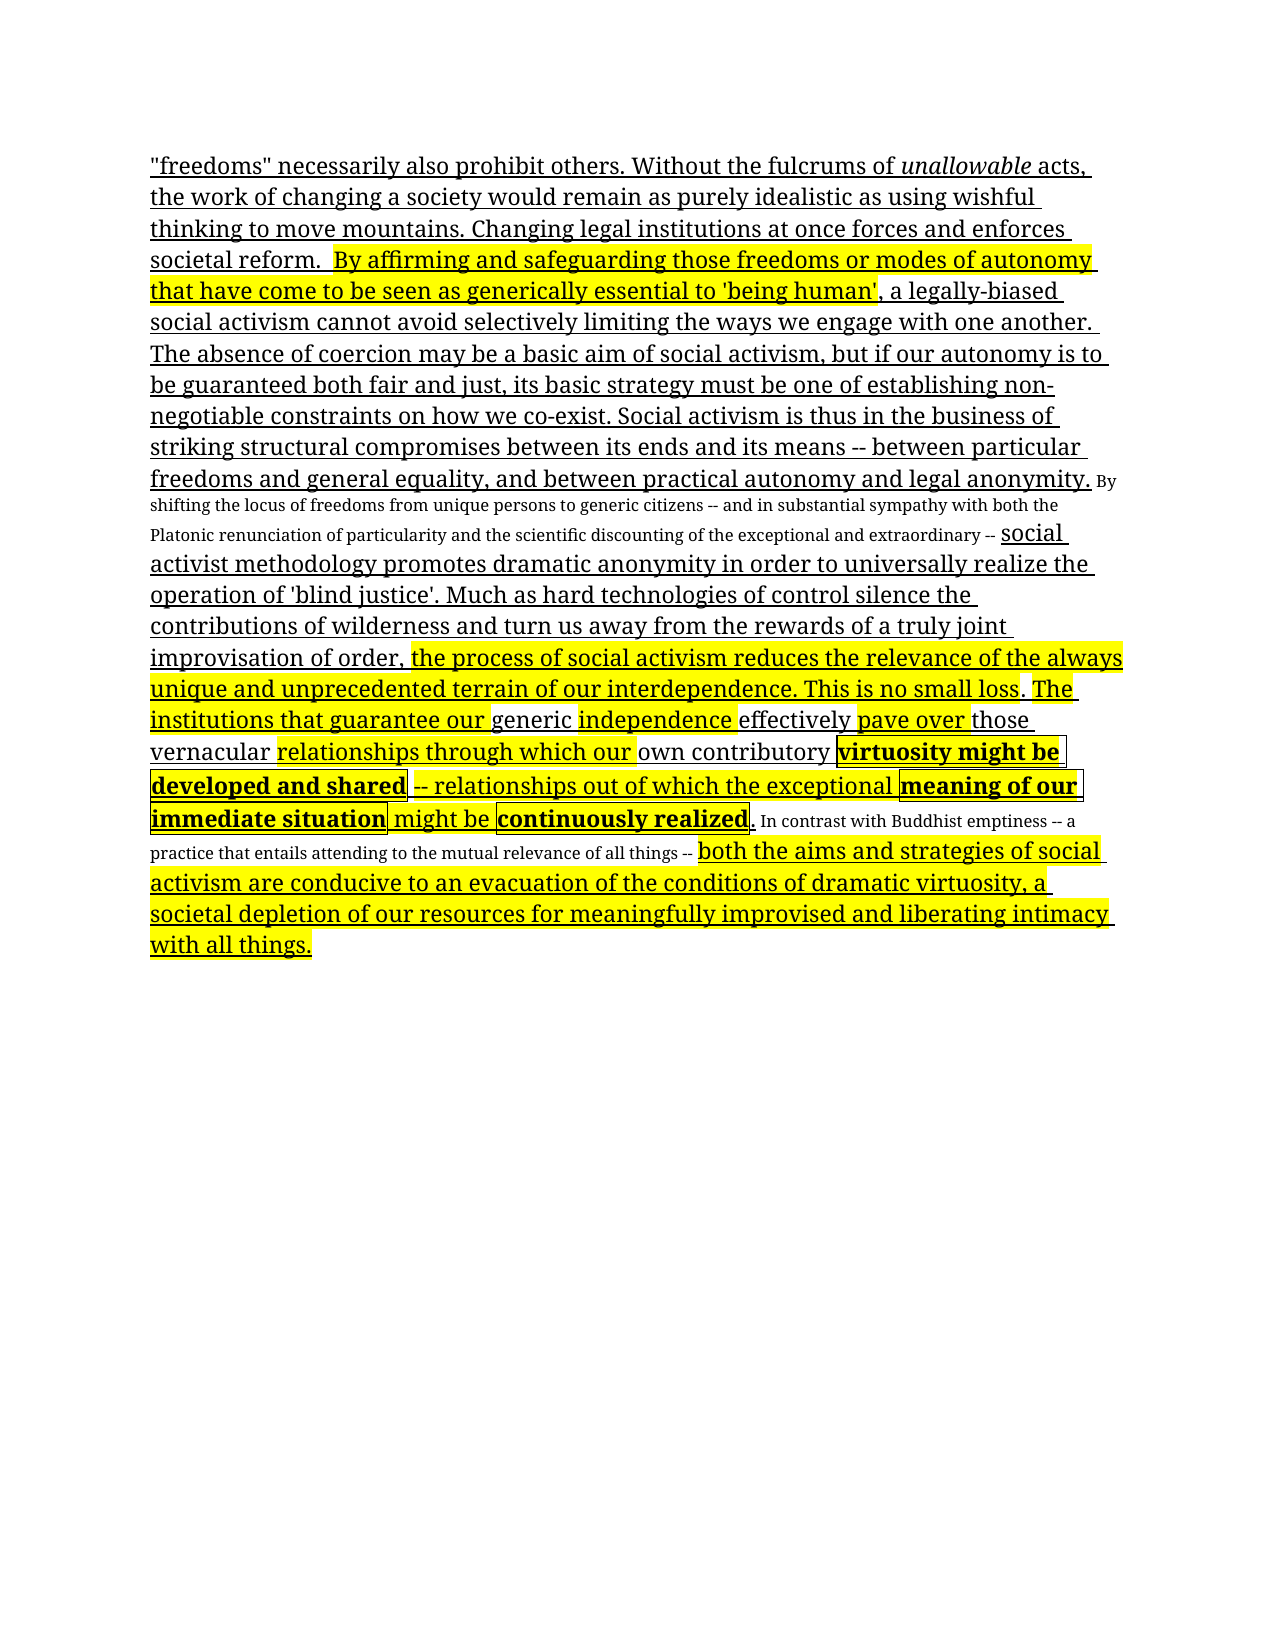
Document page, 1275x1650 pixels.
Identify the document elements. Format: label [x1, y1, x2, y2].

text [150, 150, 1125, 960]
